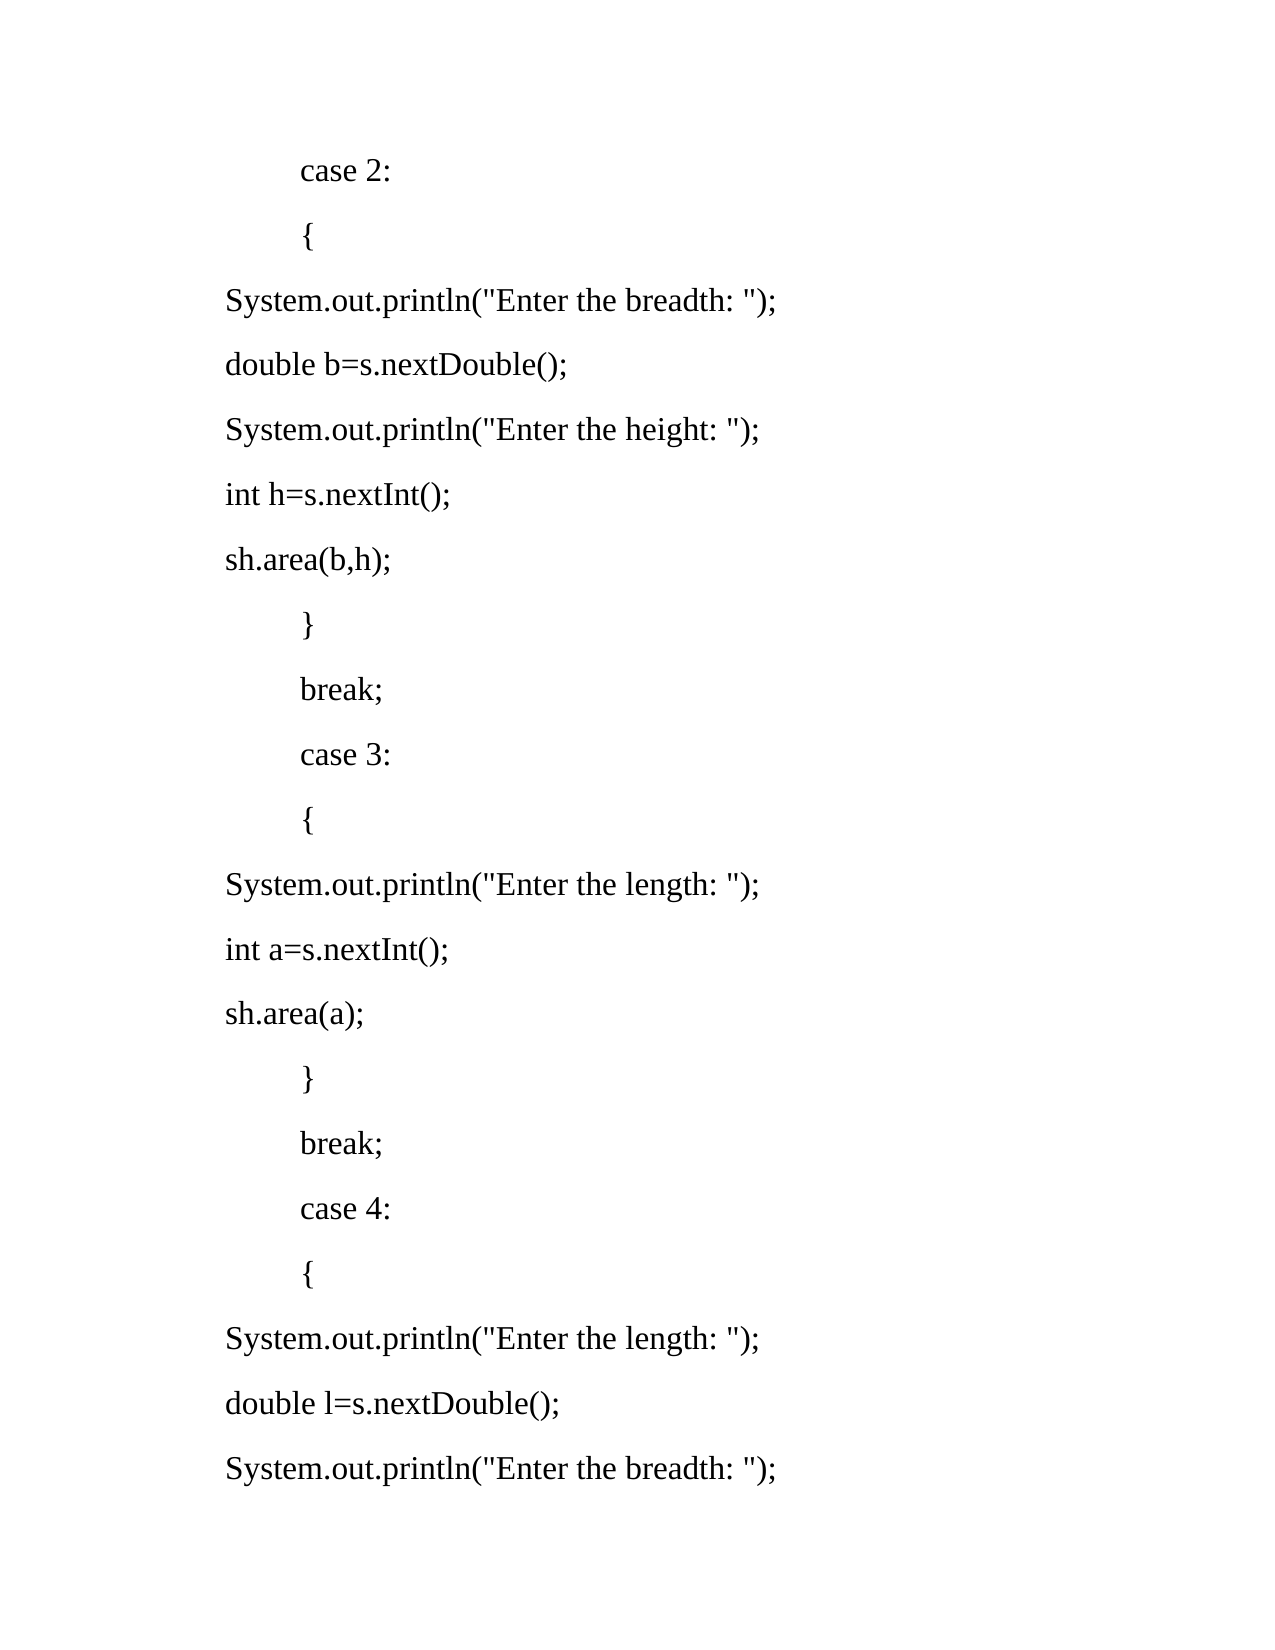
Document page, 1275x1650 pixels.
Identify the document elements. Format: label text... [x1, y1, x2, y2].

text System.out.println("Enter the breadth: "); [150, 280, 1125, 318]
text int a=s.nextInt(); [150, 929, 1125, 967]
text { [150, 799, 1125, 837]
text sh.area(a); [150, 994, 1125, 1032]
text } [150, 604, 1125, 643]
text System.out.println("Enter the length: "); [150, 1318, 1125, 1356]
text { [150, 1253, 1125, 1292]
text case 2: [150, 150, 1125, 188]
text { [150, 215, 1125, 253]
text System.out.println("Enter the breadth: "); [150, 1448, 1125, 1486]
text } [150, 1058, 1125, 1097]
text break; [150, 669, 1125, 707]
text break; [150, 1123, 1125, 1162]
text System.out.println("Enter the length: "); [150, 864, 1125, 902]
text case 3: [150, 734, 1125, 772]
text double l=s.nextDouble(); [150, 1383, 1125, 1421]
text System.out.println("Enter the height: "); [150, 409, 1125, 448]
text case 4: [150, 1188, 1125, 1227]
text double b=s.nextDouble(); [150, 345, 1125, 383]
text sh.area(b,h); [150, 539, 1125, 578]
text int h=s.nextInt(); [150, 474, 1125, 513]
